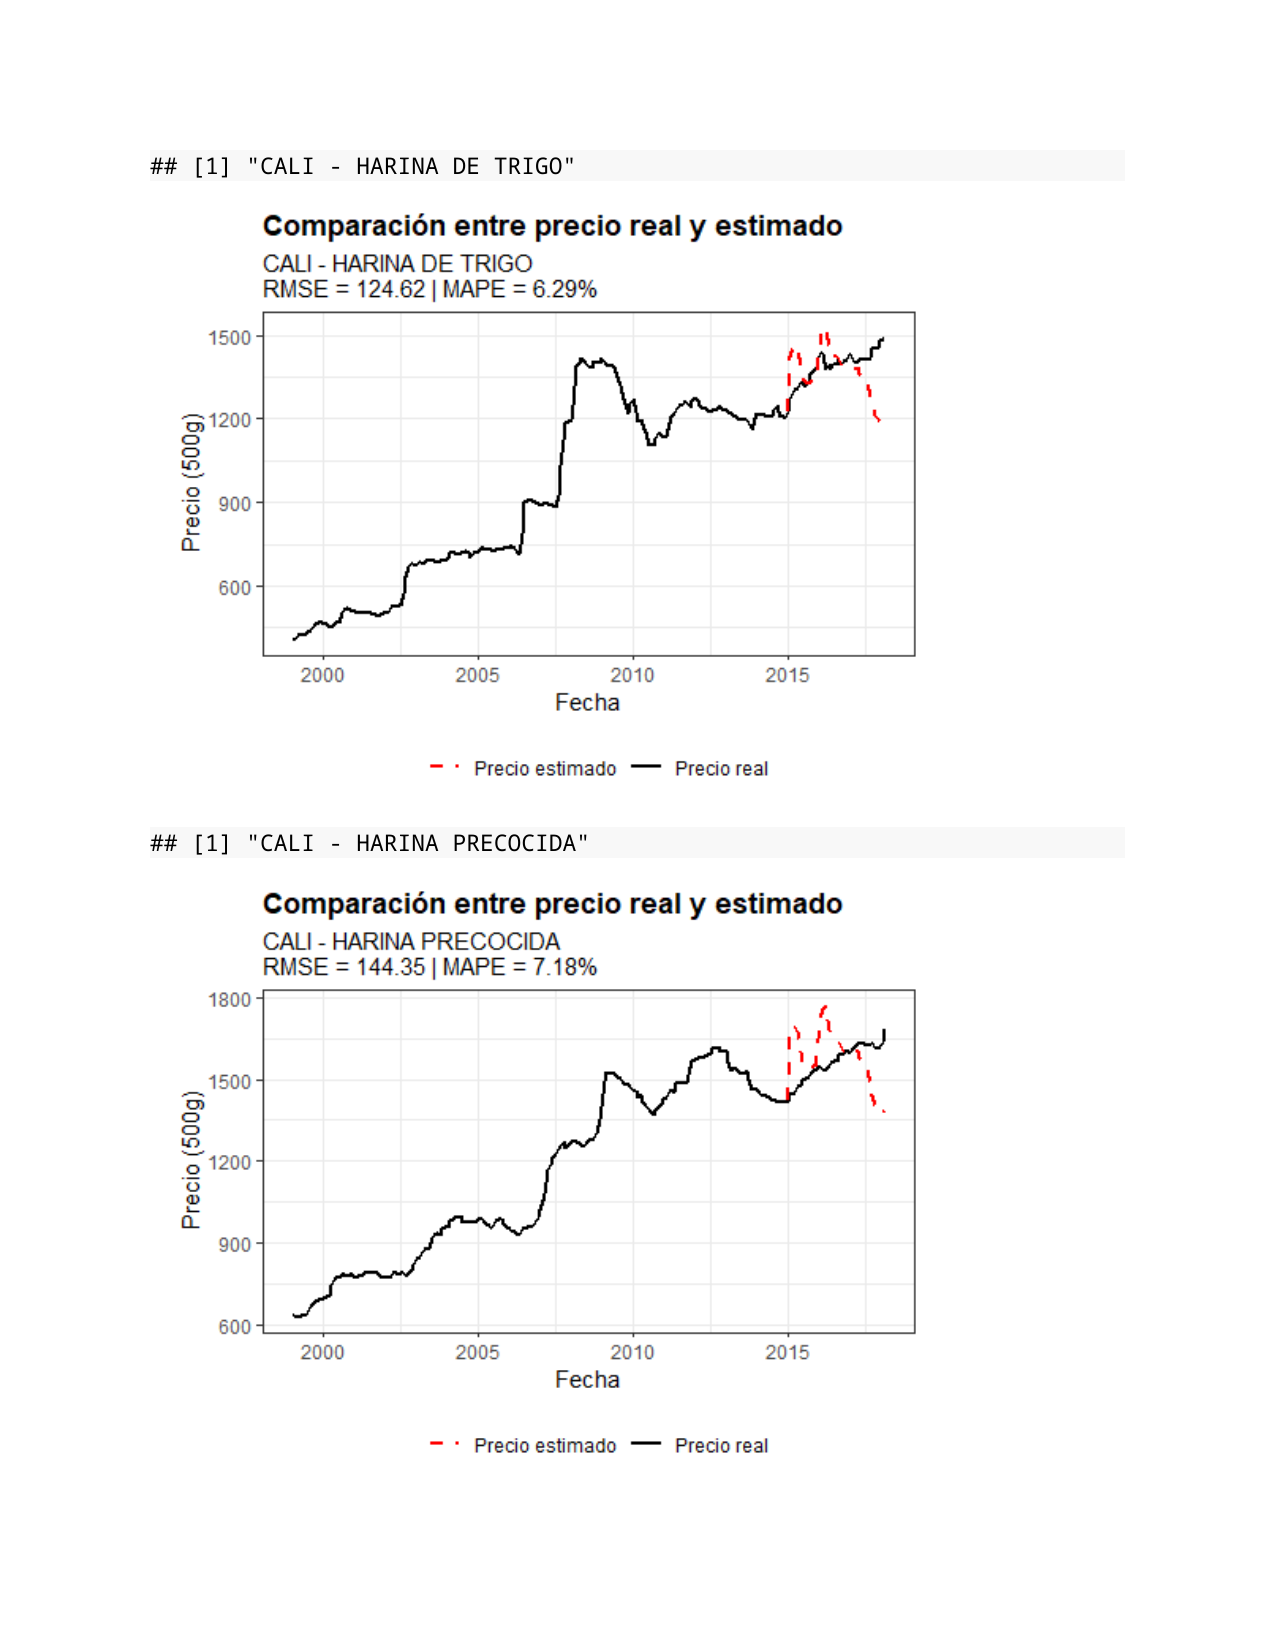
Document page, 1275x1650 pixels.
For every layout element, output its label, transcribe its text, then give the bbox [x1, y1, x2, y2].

text ## [1] "CALI - HARINA DE TRIGO" [150, 150, 1125, 181]
picture [168, 202, 927, 809]
text ## [1] "CALI - HARINA PRECOCIDA" [150, 827, 1125, 858]
picture [168, 879, 927, 1486]
